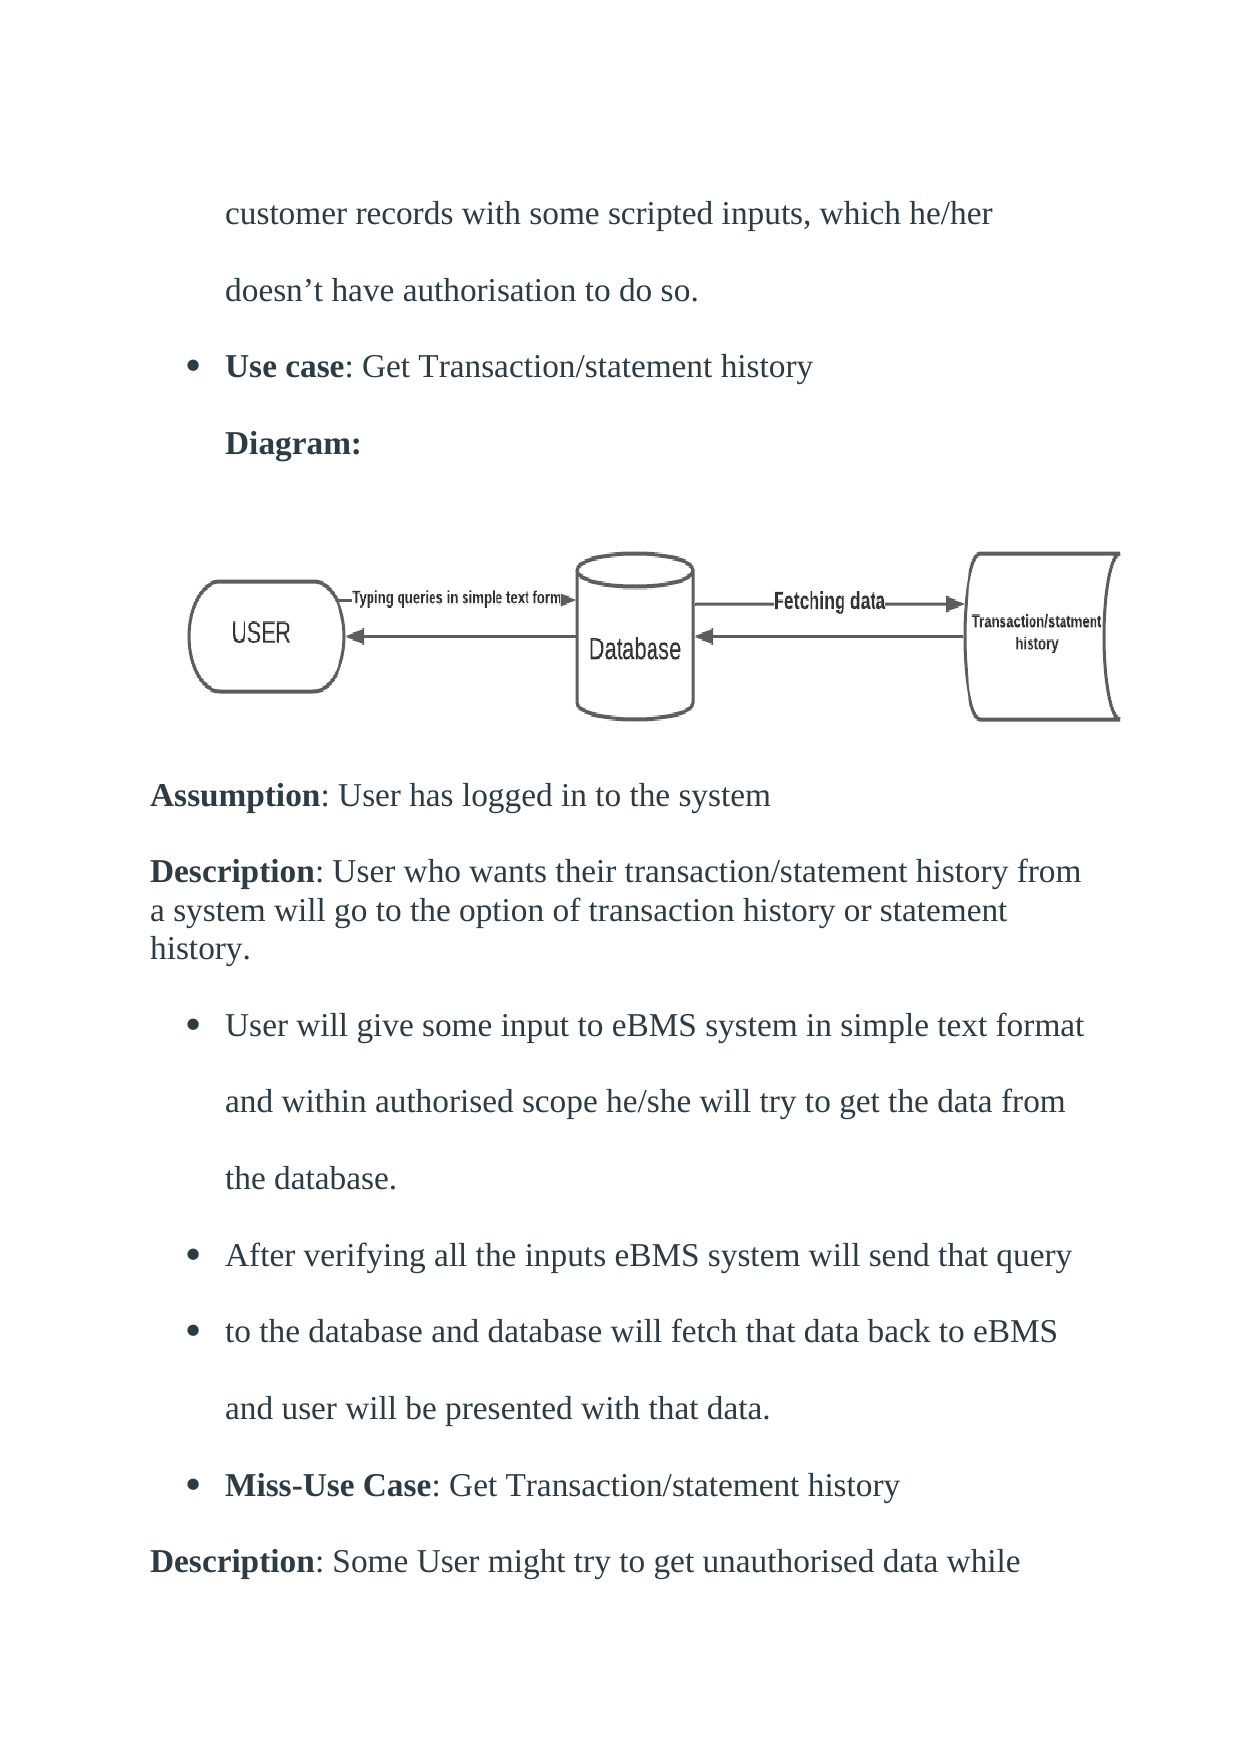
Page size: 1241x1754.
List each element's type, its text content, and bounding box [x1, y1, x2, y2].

subtitle Diagram: [225, 423, 1090, 461]
subtitle Description: User who wants their transaction/statement history from a system will go to the option of transaction history or statement [150, 851, 1090, 928]
subtitle Miss-Use Case: Get Transaction/statement history [187, 1465, 1090, 1503]
subtitle Description: Some User might try to get unauthorised data while [150, 1541, 1090, 1580]
subtitle and within authorised scope he/she will try to get the data from [225, 1081, 1090, 1120]
subtitle customer records with some scripted inputs, which he/her [225, 193, 1090, 231]
subtitle history. [150, 928, 1090, 966]
subtitle the database. [225, 1158, 1090, 1196]
subtitle and user will be presented with that data. [225, 1388, 1090, 1426]
picture [150, 499, 1158, 775]
subtitle Use case: Get Transaction/statement history [187, 346, 1090, 385]
subtitle User will give some input to eBMS system in simple text format [187, 1005, 1090, 1043]
subtitle to the database and database will fetch that data back to eBMS [187, 1311, 1090, 1350]
subtitle After verifying all the inputs eBMS system will send that query [187, 1235, 1090, 1273]
subtitle Assumption: User has logged in to the system [150, 775, 1090, 813]
subtitle doesn’t have authorisation to do so. [225, 270, 1090, 308]
